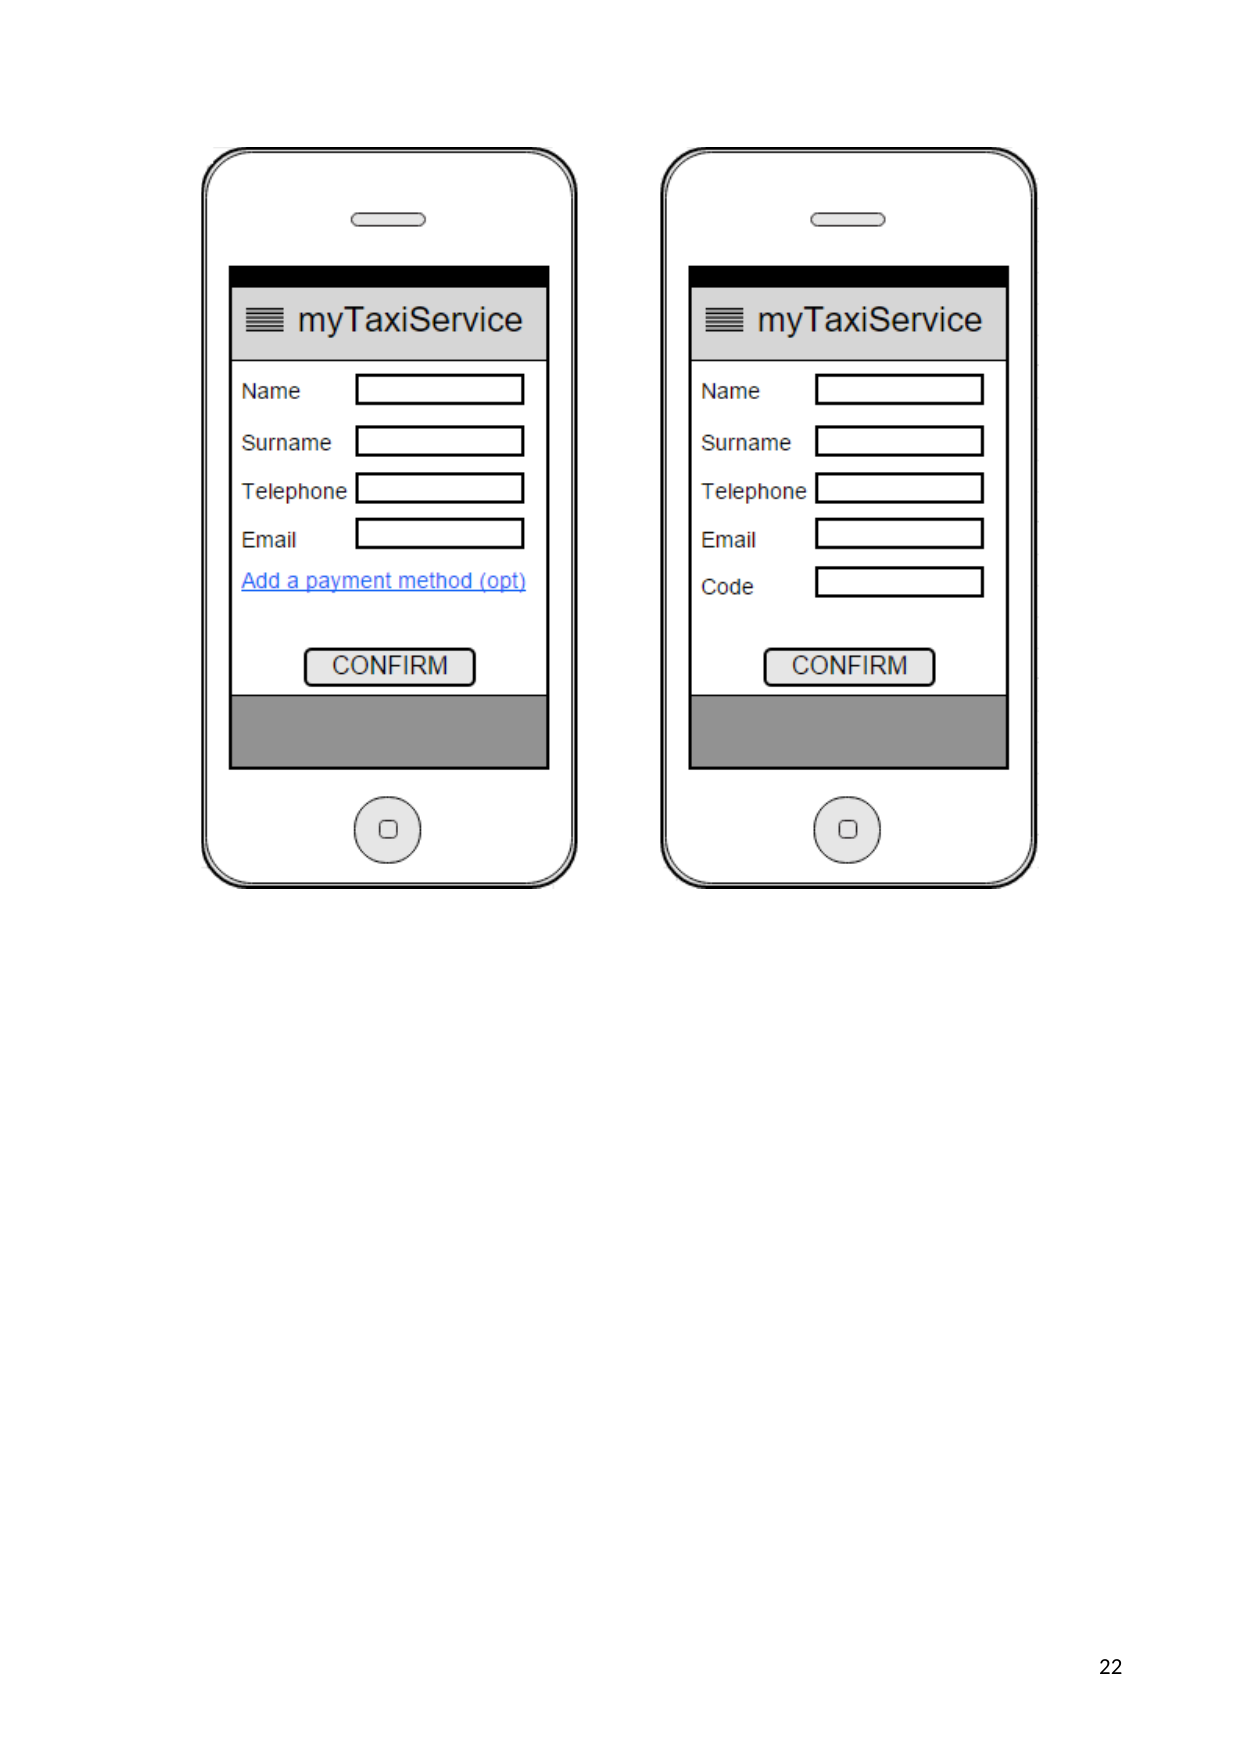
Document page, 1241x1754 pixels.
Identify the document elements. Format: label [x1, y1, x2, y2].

picture [201, 147, 1039, 889]
